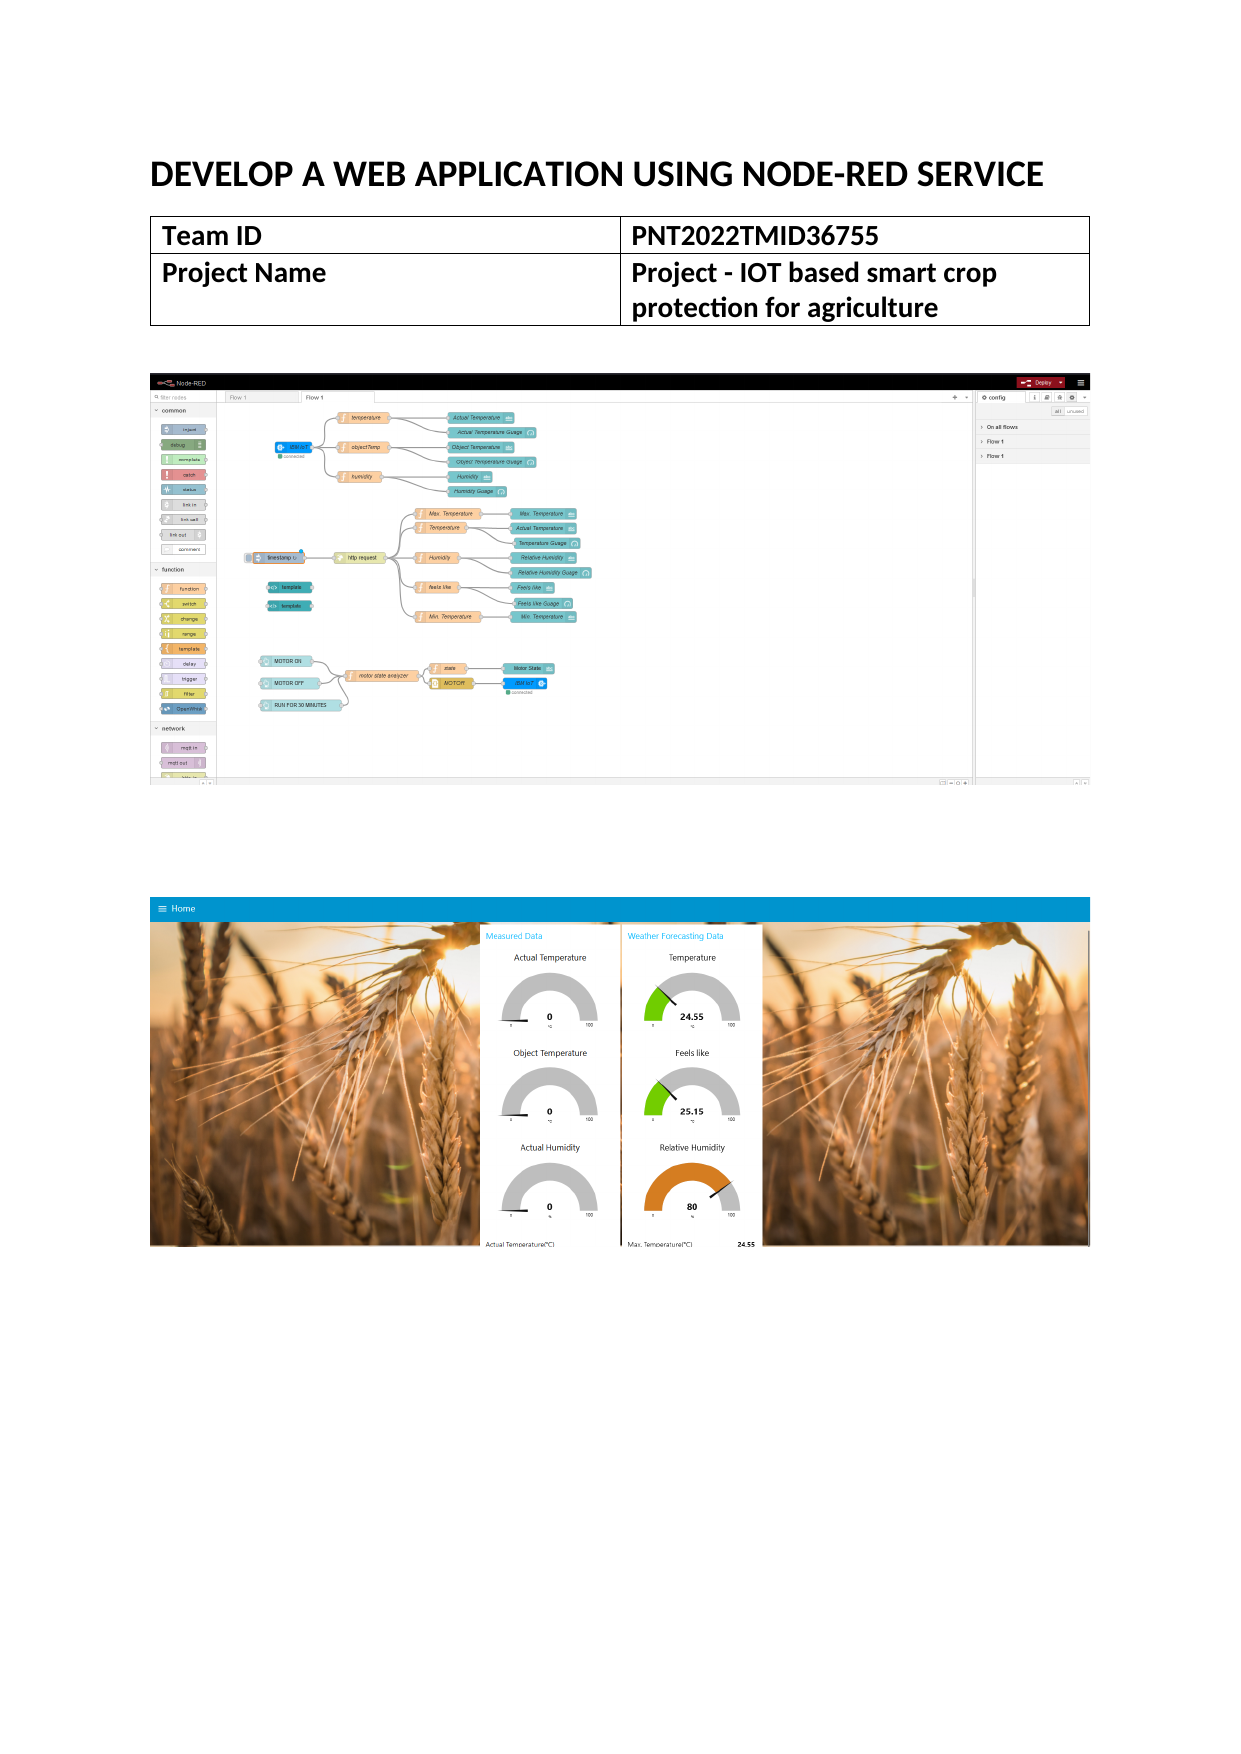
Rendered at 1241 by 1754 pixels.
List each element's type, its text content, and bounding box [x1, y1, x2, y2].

text DEVELOP A WEB APPLICATION USING NODE-RED SERVICE [150, 150, 1090, 196]
table_header Team ID [151, 217, 620, 253]
picture [150, 373, 1091, 785]
table_header PNT2022TMID36755 [621, 217, 1089, 253]
table_cell Project - IOT based smart crop protection for agriculture [621, 254, 1089, 325]
picture [150, 923, 1091, 1247]
table_cell Project Name [151, 254, 620, 325]
